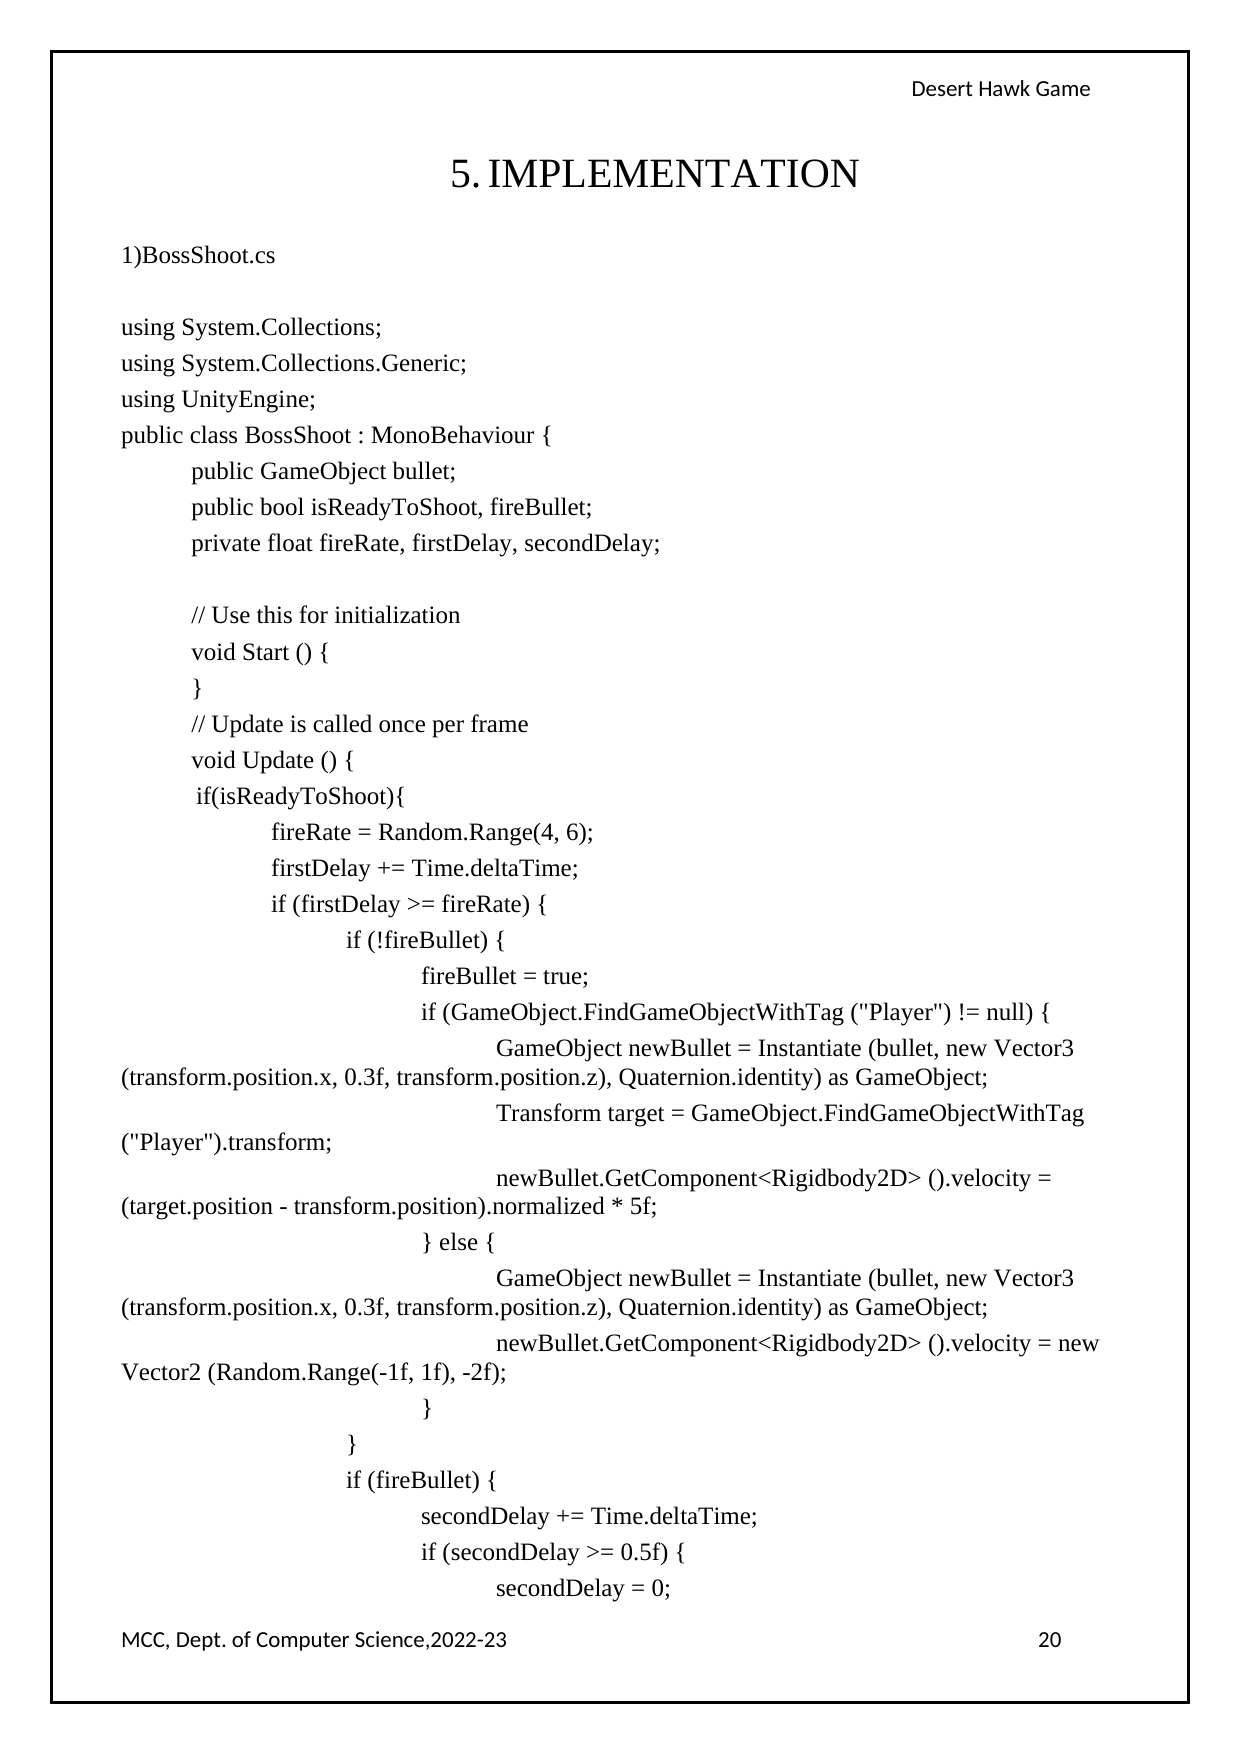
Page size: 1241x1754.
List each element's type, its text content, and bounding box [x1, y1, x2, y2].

text public GameObject bullet; [121, 456, 1117, 485]
text // Update is called once per frame [121, 709, 1117, 737]
text } [121, 1393, 1117, 1422]
text if(isReadyToShoot){ [121, 781, 1117, 809]
text using System.Collections; [121, 312, 1117, 341]
text using UnityEngine; [121, 384, 1117, 413]
text newBullet.GetComponent<Rigidbody2D> ().velocity = (target.position - transform.position).normalized * 5f; [121, 1163, 1117, 1220]
text } [121, 1429, 1117, 1458]
text } [121, 673, 1117, 701]
text secondDelay += Time.deltaTime; [121, 1501, 1117, 1530]
text } else { [121, 1227, 1117, 1256]
text if (fireBullet) { [121, 1465, 1117, 1494]
text newBullet.GetComponent<Rigidbody2D> ().velocity = new Vector2 (Random.Range(-1f, 1f), -2f); [121, 1328, 1117, 1386]
text 1)BossShoot.cs [121, 240, 1117, 269]
text fireRate = Random.Range(4, 6); [121, 817, 1117, 846]
list IMPLEMENTATION [450, 149, 1117, 197]
text public bool isReadyToShoot, fireBullet; [121, 492, 1117, 521]
text if (!fireBullet) { [121, 925, 1117, 954]
text GameObject newBullet = Instantiate (bullet, new Vector3 (transform.position.x, 0.3f, transform.position.z), Quaternion.identity) as GameObject; [121, 1033, 1117, 1091]
text if (firstDelay >= fireRate) { [121, 889, 1117, 918]
text using System.Collections.Generic; [121, 348, 1117, 377]
text void Update () { [121, 745, 1117, 773]
text if (GameObject.FindGameObjectWithTag ("Player") != null) { [121, 997, 1117, 1026]
text void Start () { [121, 637, 1117, 665]
text secondDelay = 0; [121, 1573, 1117, 1602]
text Transform target = GameObject.FindGameObjectWithTag ("Player").transform; [121, 1098, 1117, 1155]
text fireBullet = true; [121, 961, 1117, 990]
text if (secondDelay >= 0.5f) { [121, 1537, 1117, 1566]
text // Use this for initialization [121, 601, 1117, 629]
text public class BossShoot : MonoBehaviour { [121, 420, 1117, 449]
text private float fireRate, firstDelay, secondDelay; [121, 528, 1117, 557]
text GameObject newBullet = Instantiate (bullet, new Vector3 (transform.position.x, 0.3f, transform.position.z), Quaternion.identity) as GameObject; [121, 1263, 1117, 1321]
text firstDelay += Time.deltaTime; [121, 853, 1117, 882]
